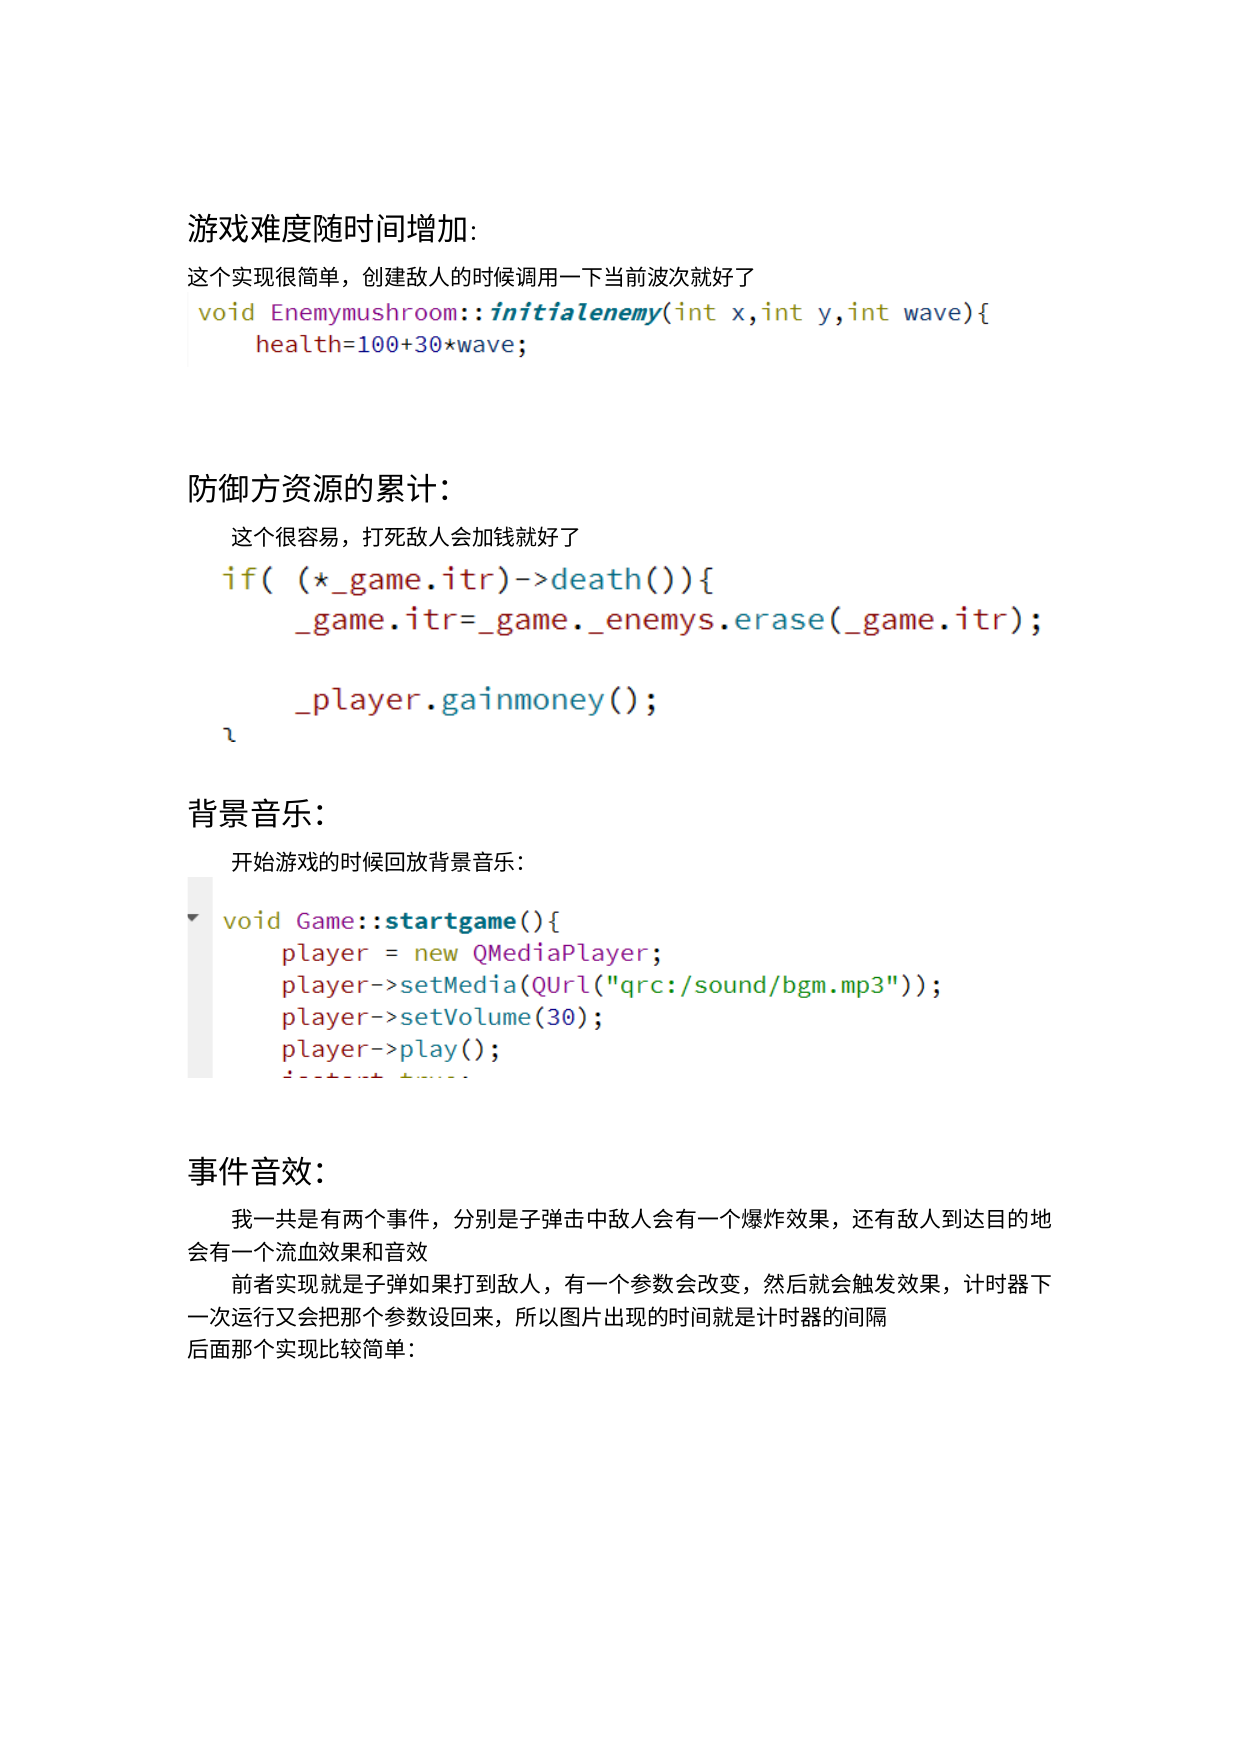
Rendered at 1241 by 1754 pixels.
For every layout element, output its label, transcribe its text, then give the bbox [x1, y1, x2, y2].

text 我一共是有两个事件，分别是子弹击中敌人会有一个爆炸效果，还有敌人到达目的地会有一个流血效果和音效 [187, 1202, 1053, 1267]
picture [187, 552, 1053, 742]
text 背景音乐： [187, 779, 1053, 844]
text 后面那个实现比较简单： [187, 1332, 1053, 1364]
text 防御方资源的累计： [187, 454, 1053, 519]
picture [187, 877, 1053, 1078]
text 这个很容易，打死敌人会加钱就好了 [187, 519, 1053, 552]
picture [187, 292, 1053, 367]
text 这个实现很简单，创建敌人的时候调用一下当前波次就好了 [187, 259, 1053, 292]
text 事件音效： [187, 1137, 1053, 1202]
text 前者实现就是子弹如果打到敌人，有一个参数会改变，然后就会触发效果，计时器下一次运行又会把那个参数设回来，所以图片出现的时间就是计时器的间隔 [187, 1267, 1053, 1332]
text 游戏难度随时间增加： [187, 194, 1053, 259]
text 开始游戏的时候回放背景音乐： [187, 844, 1053, 877]
